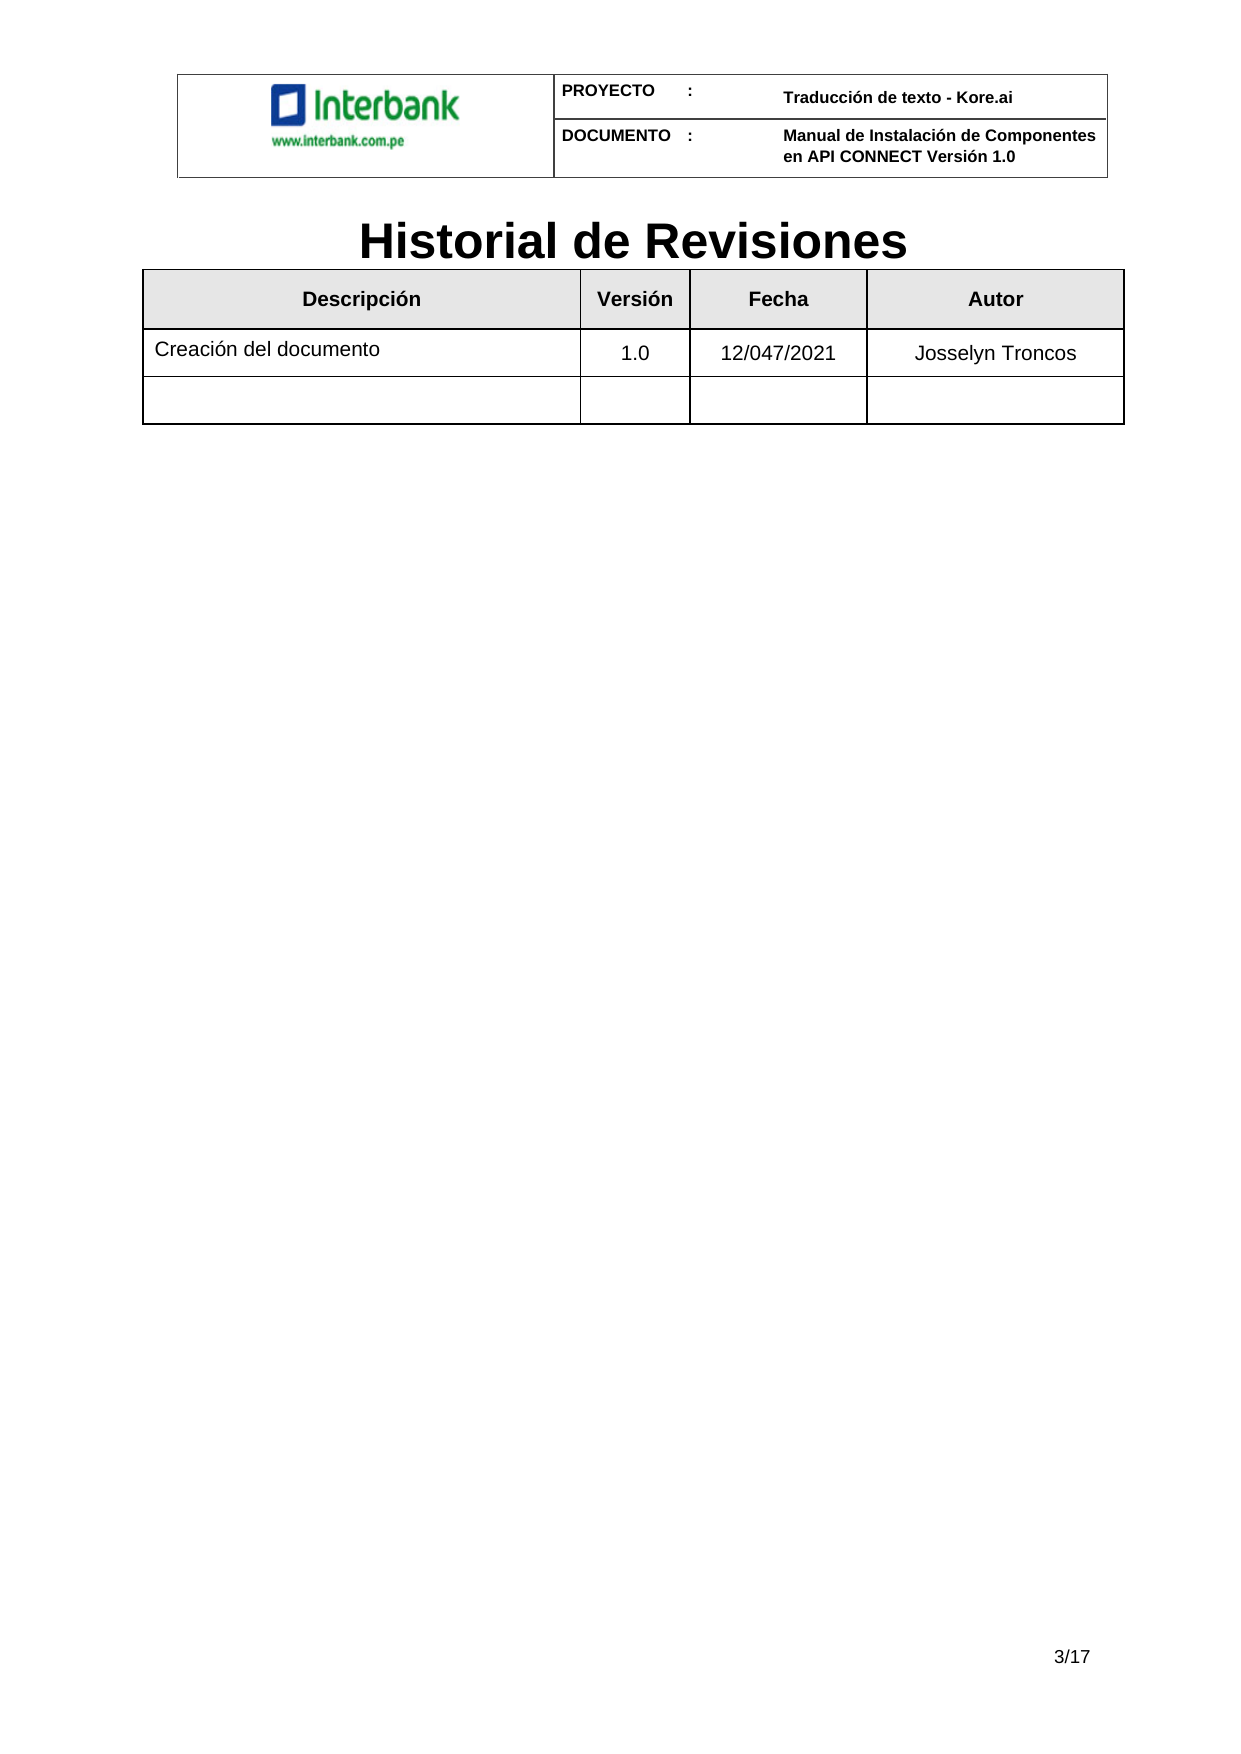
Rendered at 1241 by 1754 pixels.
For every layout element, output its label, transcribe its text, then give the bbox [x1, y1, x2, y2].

table_header Autor [868, 270, 1123, 328]
table_cell [581, 377, 689, 423]
table_header Descripción [144, 270, 580, 328]
table_cell Josselyn Troncos [868, 330, 1123, 376]
table_cell [868, 377, 1123, 423]
picture [268, 79, 464, 155]
table_header Fecha [691, 270, 866, 328]
table_cell 1.0 [581, 330, 689, 376]
table_cell 12/047/2021 [691, 330, 866, 376]
table_cell Creación del documento [144, 330, 580, 376]
table_header Versión [581, 270, 689, 328]
table_cell [144, 377, 580, 423]
table_cell [691, 377, 866, 423]
text Historial de Revisiones [177, 211, 1090, 269]
